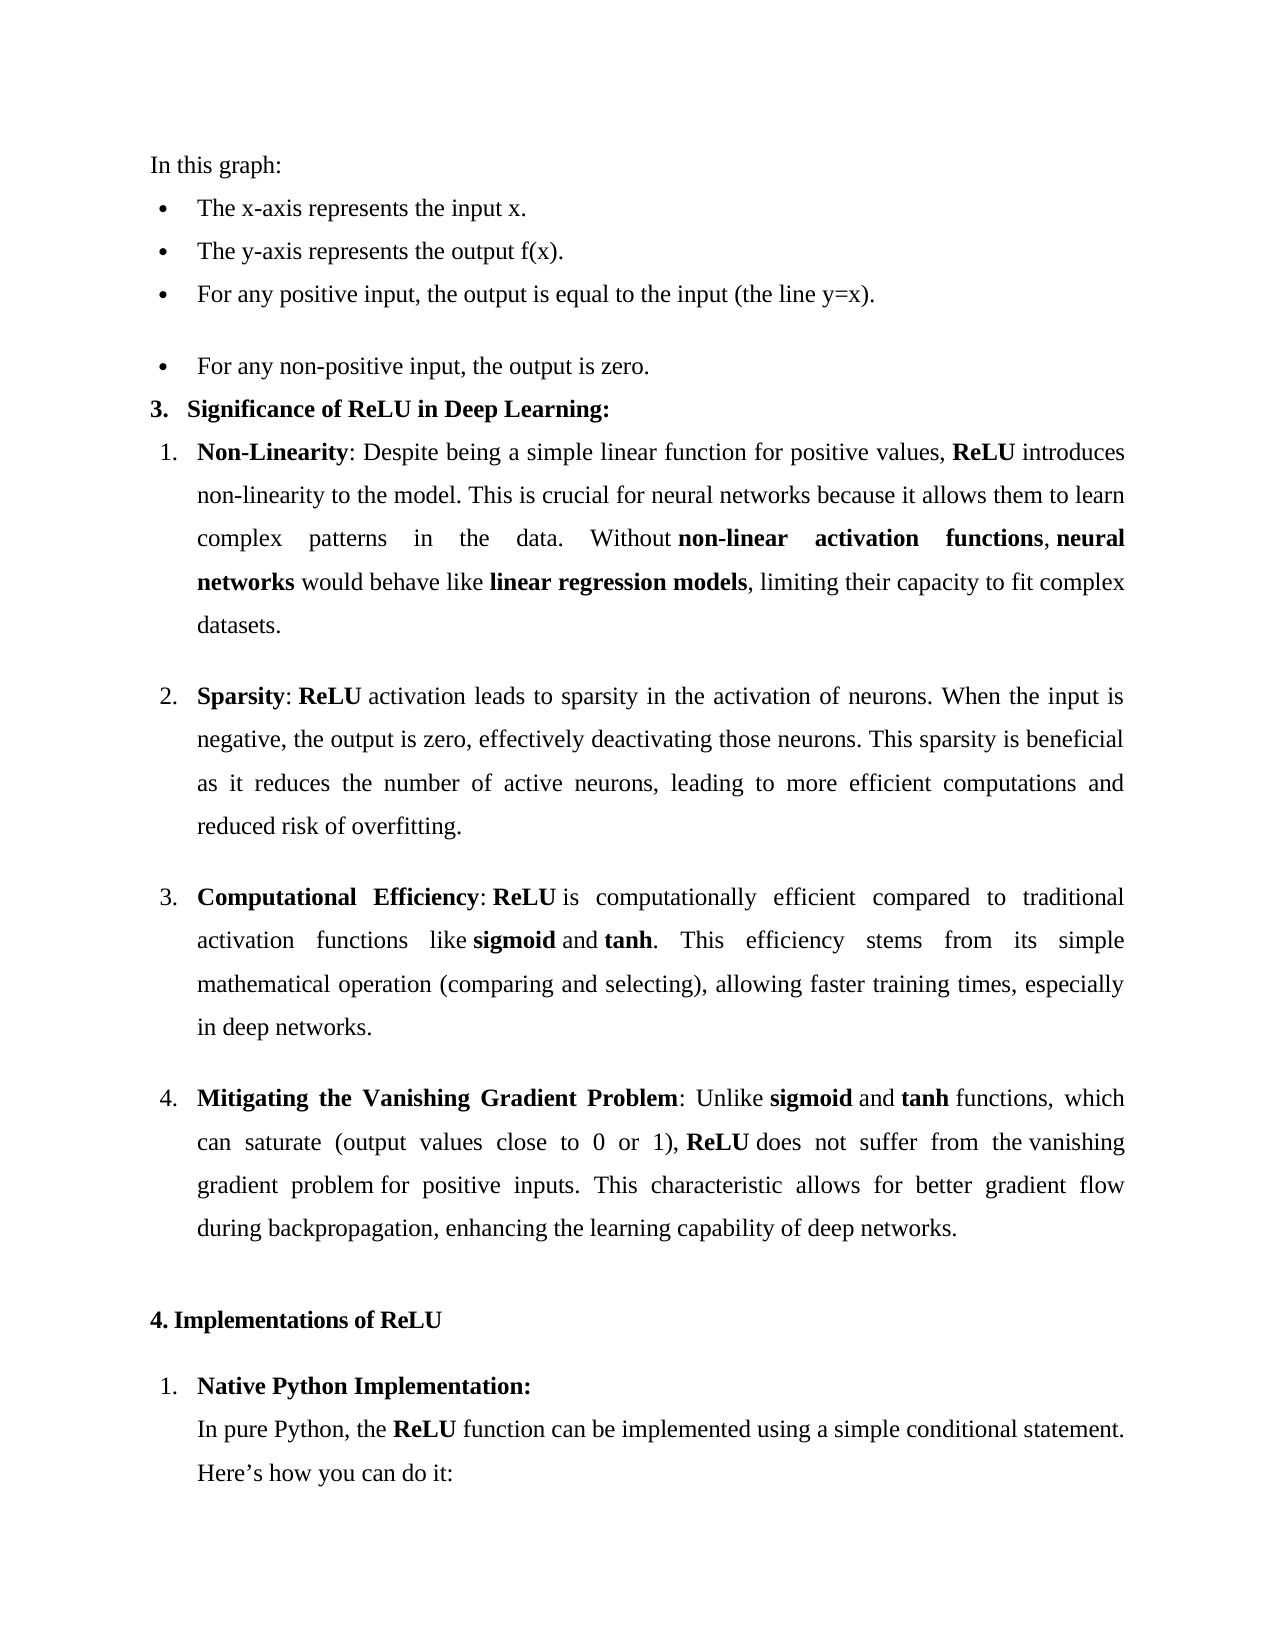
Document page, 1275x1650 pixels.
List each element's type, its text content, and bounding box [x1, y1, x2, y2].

list Mitigating the Vanishing Gradient Problem: Unlike sigmoid and tanh functions, which can saturate (output values close to 0 or 1), ReLU does not suffer from the vanishing gradient problem for positive inputs. This characteristic allows for better gradient flow during backpropagation, enhancing the learning capability of deep networks. [159, 1083, 1125, 1242]
list Sparsity: ReLU activation leads to sparsity in the activation of neurons. When the input is negative, the output is zero, effectively deactivating those neurons. This sparsity is beneficial as it reduces the number of active neurons, leading to more efficient computations and reduced risk of overfitting. [159, 681, 1125, 839]
list Native Python Implementation: In pure Python, the ReLU function can be implemented using a simple conditional statement. Here’s how you can do it: [159, 1371, 1125, 1486]
list The y-axis represents the output f(x). [159, 236, 1125, 265]
list The x-axis represents the input x. [159, 193, 1125, 222]
subtitle 4. Implementations of ReLU [150, 1305, 1125, 1333]
text 3. Significance of ReLU in Deep Learning: [150, 394, 1125, 423]
text In this graph: [150, 150, 1125, 179]
list For any positive input, the output is equal to the input (the line y=x). [159, 279, 1125, 308]
list Computational Efficiency: ReLU is computationally efficient compared to traditional activation functions like sigmoid and tanh. This efficiency stems from its simple mathematical operation (comparing and selecting), allowing faster training times, especially in deep networks. [159, 882, 1125, 1041]
list Non-Linearity: Despite being a simple linear function for positive values, ReLU introduces non-linearity to the model. This is crucial for neural networks because it allows them to learn complex patterns in the data. Without non-linear activation functions, neural networks would behave like linear regression models, limiting their capacity to fit complex datasets. [159, 437, 1125, 638]
list For any non-positive input, the output is zero. [159, 351, 1125, 380]
